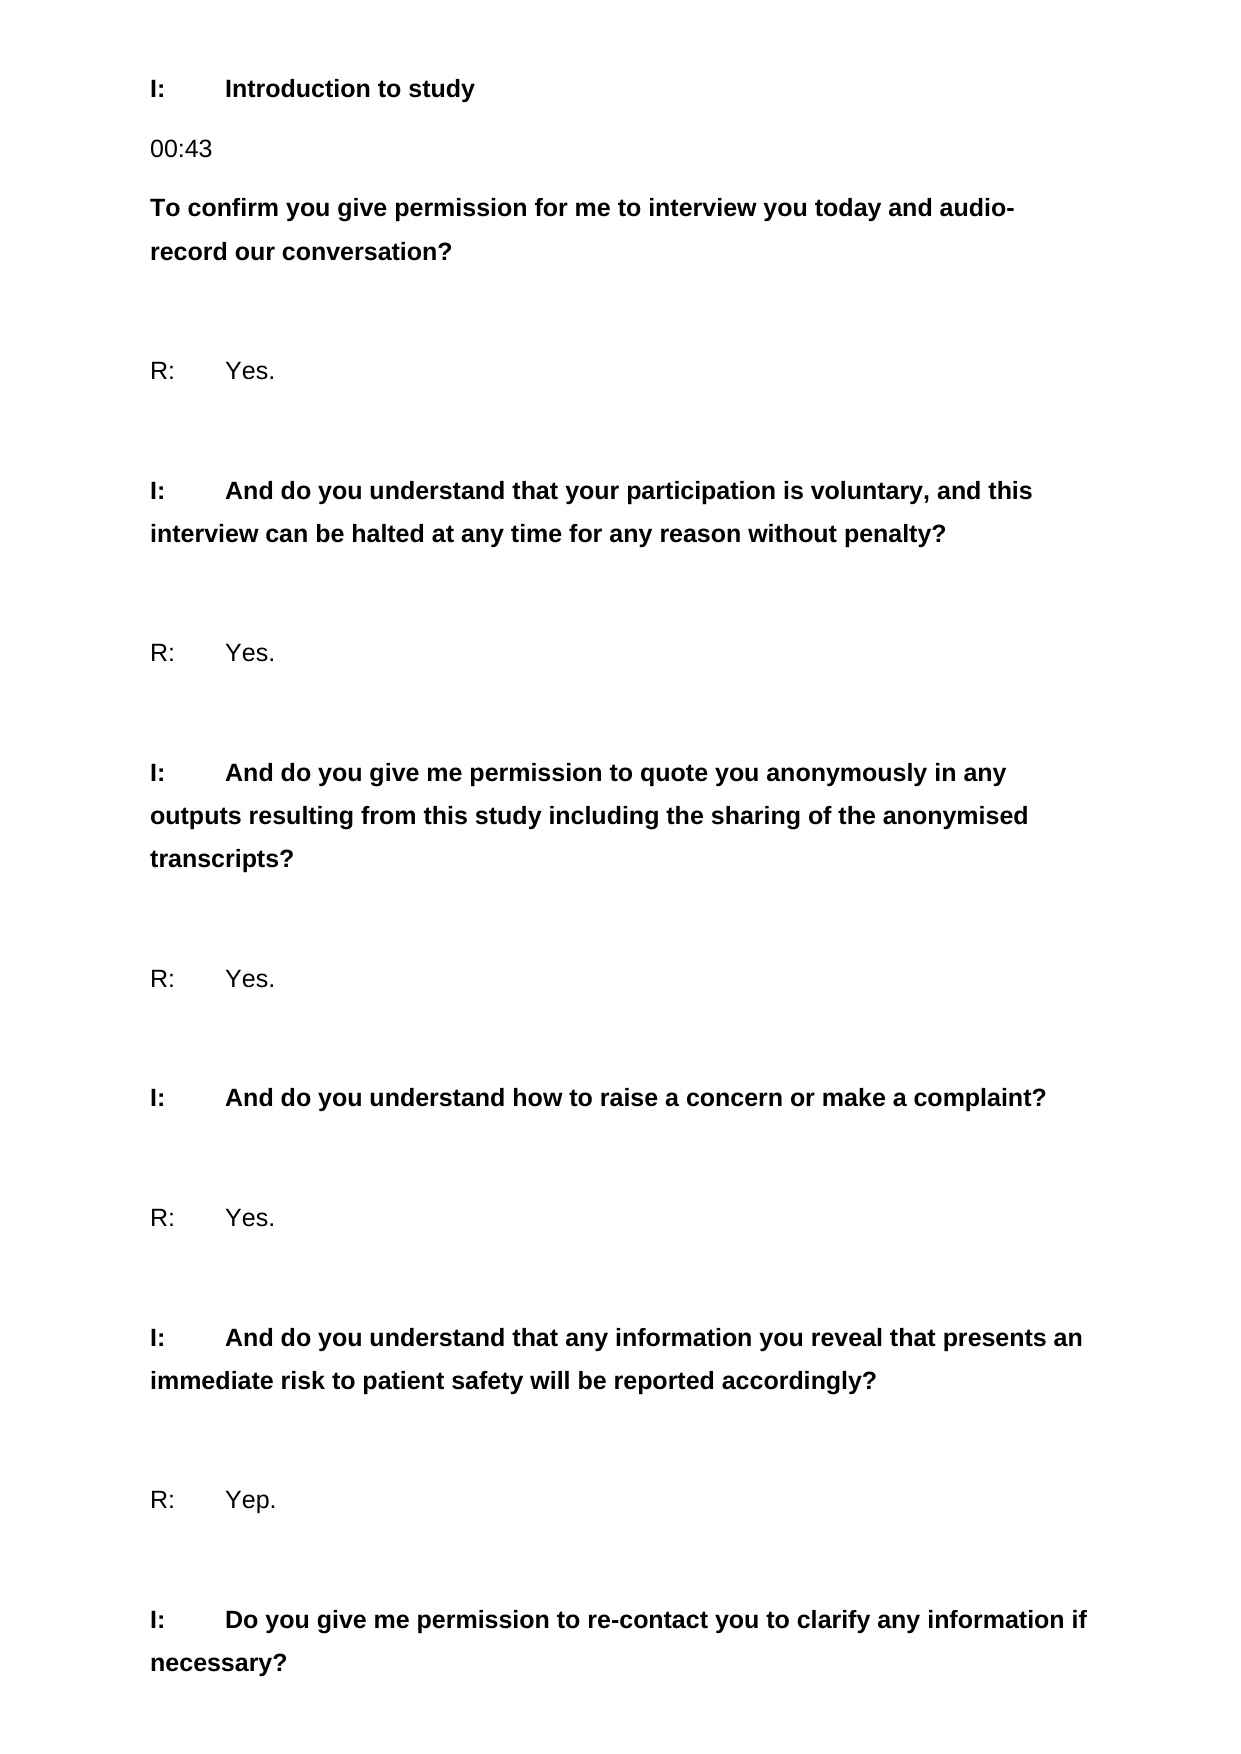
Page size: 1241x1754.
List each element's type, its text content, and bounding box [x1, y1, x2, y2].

text I: And do you give me permission to quote you anonymously in any outputs resulting from this study including the sharing of the anonymised transcripts? [150, 758, 1090, 873]
text R: Yes. [150, 964, 1090, 992]
text I: Do you give me permission to re-contact you to clarify any information if necessary? [150, 1605, 1090, 1677]
text I: Introduction to study [150, 74, 1090, 102]
text I: And do you understand that your participation is voluntary, and this interview can be halted at any time for any reason without penalty? [150, 476, 1090, 547]
text R: Yes. [150, 1203, 1090, 1232]
text To confirm you give permission for me to interview you today and audio-record our conversation? [150, 193, 1090, 265]
text R: Yes. [150, 638, 1090, 667]
text I: And do you understand that any information you reveal that presents an immediate risk to patient safety will be reported accordingly? [150, 1322, 1090, 1394]
text I: And do you understand how to raise a concern or make a complaint? [150, 1083, 1090, 1112]
text R: Yes. [150, 356, 1090, 385]
text 00:43 [150, 133, 1090, 162]
text R: Yep. [150, 1485, 1090, 1514]
